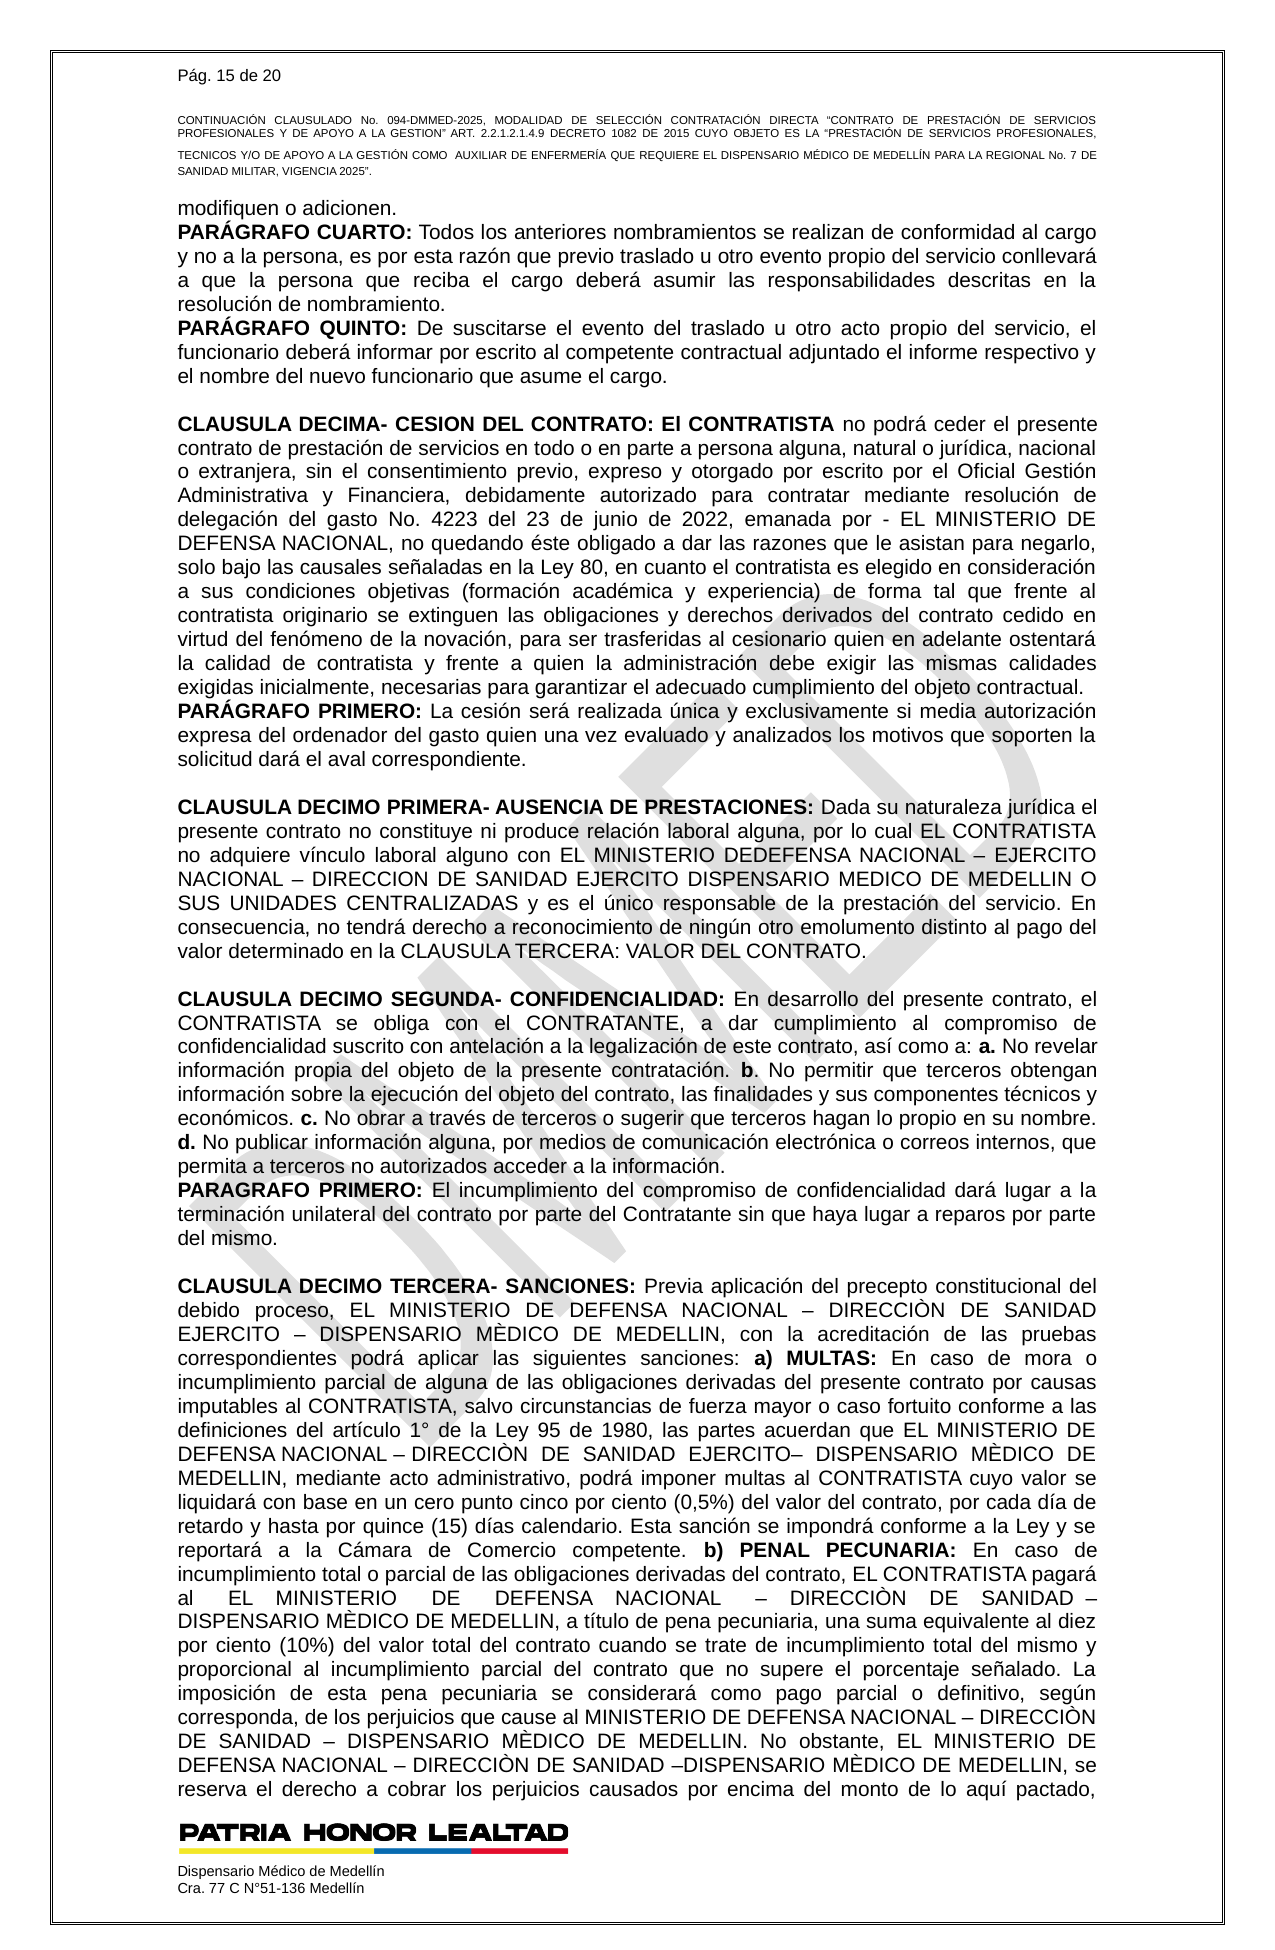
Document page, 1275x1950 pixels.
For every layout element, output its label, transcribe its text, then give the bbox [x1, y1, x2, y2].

text PARÁGRAFO CUARTO: Todos los anteriores nombramientos se realizan de conformidad al cargo y no a la persona, es por esta razón que previo traslado u otro evento propio del servicio conllevará a que la persona que reciba el cargo deberá asumir las responsabilidades descritas en la resolución de nombramiento. [177, 220, 1098, 316]
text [177, 1274, 1098, 1801]
text PARAGRAFO PRIMERO: El incumplimiento del compromiso de confidencialidad dará lugar a la terminación unilateral del contrato por parte del Contratante sin que haya lugar a reparos por parte del mismo. [177, 1178, 1098, 1250]
text CLAUSULA DECIMO PRIMERA- AUSENCIA DE PRESTACIONES: Dada su naturaleza jurídica el presente contrato no constituye ni produce relación laboral alguna, por lo cual EL CONTRATISTA no adquiere vínculo laboral alguno con EL MINISTERIO DEDEFENSA NACIONAL – EJERCITO NACIONAL – DIRECCION DE SANIDAD EJERCITO DISPENSARIO MEDICO DE MEDELLIN O SUS UNIDADES CENTRALIZADAS y es el único responsable de la prestación del servicio. En consecuencia, no tendrá derecho a reconocimiento de ningún otro emolumento distinto al pago del valor determinado en la CLAUSULA TERCERA: VALOR DEL CONTRATO. [177, 795, 1098, 962]
text PARÁGRAFO QUINTO: De suscitarse el evento del traslado u otro acto propio del servicio, el funcionario deberá informar por escrito al competente contractual adjuntado el informe respectivo y el nombre del nuevo funcionario que asume el cargo. [177, 316, 1098, 387]
picture [179, 1823, 569, 1854]
text CLAUSULA DECIMA- CESION DEL CONTRATO: El CONTRATISTA no podrá ceder el presente contrato de prestación de servicios en todo o en parte a persona alguna, natural o jurídica, nacional o extranjera, sin el consentimiento previo, expreso y otorgado por escrito por el Oficial Gestión Administrativa y Financiera, debidamente autorizado para contratar mediante resolución de delegación del gasto No. 4223 del 23 de junio de 2022, emanada por - EL MINISTERIO DE DEFENSA NACIONAL, no quedando éste obligado a dar las razones que le asistan para negarlo, solo bajo las causales señaladas en la Ley 80, en cuanto el contratista es elegido en consideración a sus condiciones objetivas (formación académica y experiencia) de forma tal que frente al contratista originario se extinguen las obligaciones y derechos derivados del contrato cedido en virtud del fenómeno de la novación, para ser trasferidas al cesionario quien en adelante ostentará la calidad de contratista y frente a quien la administración debe exigir las mismas calidades exigidas inicialmente, necesarias para garantizar el adecuado cumplimiento del objeto contractual. [177, 411, 1098, 699]
text CLAUSULA DECIMO SEGUNDA- CONFIDENCIALIDAD: En desarrollo del presente contrato, el CONTRATISTA se obliga con el CONTRATANTE, a dar cumplimiento al compromiso de confidencialidad suscrito con antelación a la legalización de este contrato, así como a: a. No revelar información propia del objeto de la presente contratación. b. No permitir que terceros obtengan información sobre la ejecución del objeto del contrato, las finalidades y sus componentes técnicos y económicos. c. No obrar a través de terceros o sugerir que terceros hagan lo propio en su nombre. d. No publicar información alguna, por medios de comunicación electrónica o correos internos, que permita a terceros no autorizados acceder a la información. [177, 986, 1098, 1178]
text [177, 196, 1098, 220]
text PARÁGRAFO PRIMERO: La cesión será realizada única y exclusivamente si media autorización expresa del ordenador del gasto quien una vez evaluado y analizados los motivos que soporten la solicitud dará el aval correspondiente. [177, 699, 1098, 771]
